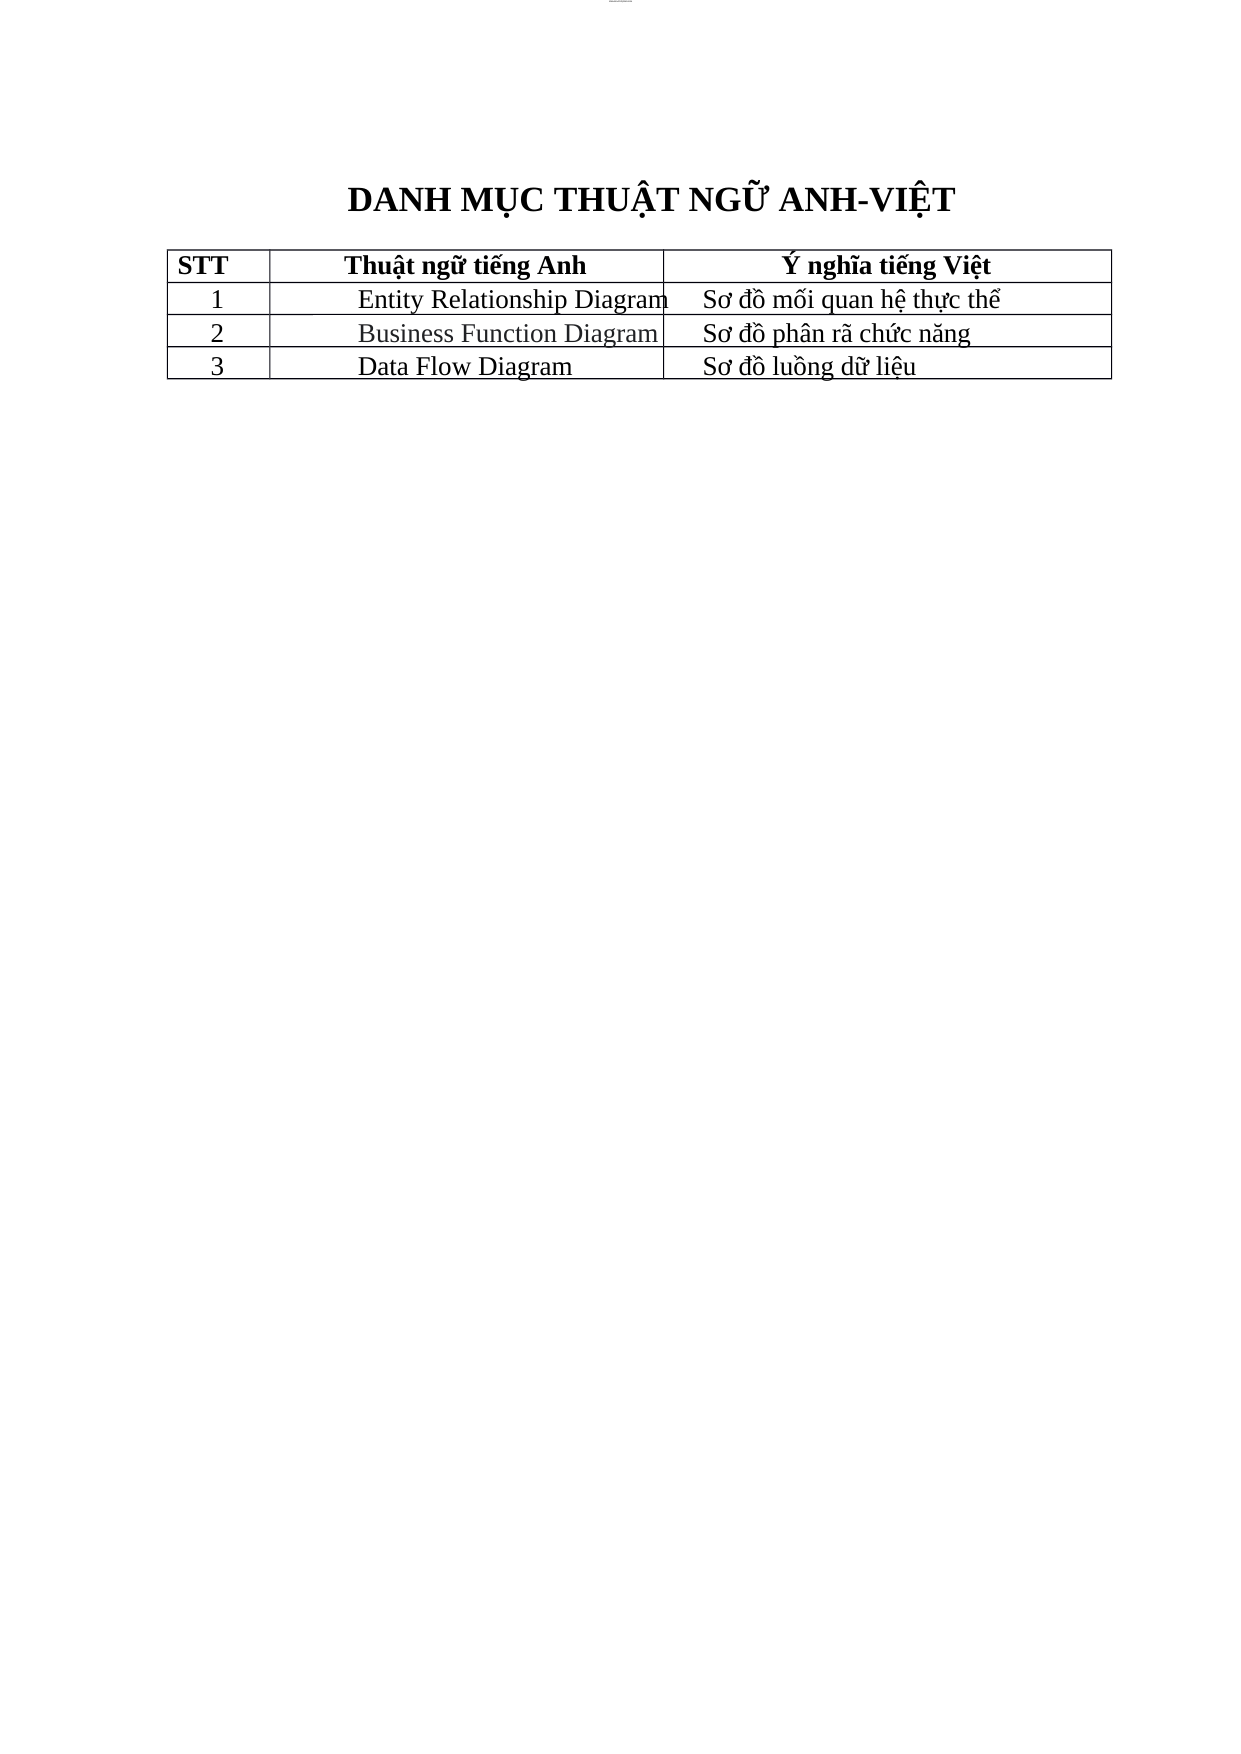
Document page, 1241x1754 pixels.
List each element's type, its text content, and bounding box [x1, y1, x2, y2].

text STT Thuật ngữ tiếng Anh Ý nghĩa tiếng Việt [177, 249, 1122, 280]
text DANH MỤC THUẬT NGỮ ANH-VIỆT [347, 178, 1122, 219]
list Business Function Diagram Sơ đồ phân rã chức năng [210, 317, 1122, 348]
list Data Flow Diagram Sơ đồ luồng dữ liệu [210, 351, 1122, 382]
list Entity Relationship Diagram Sơ đồ mối quan hệ thực thể [210, 283, 1122, 314]
